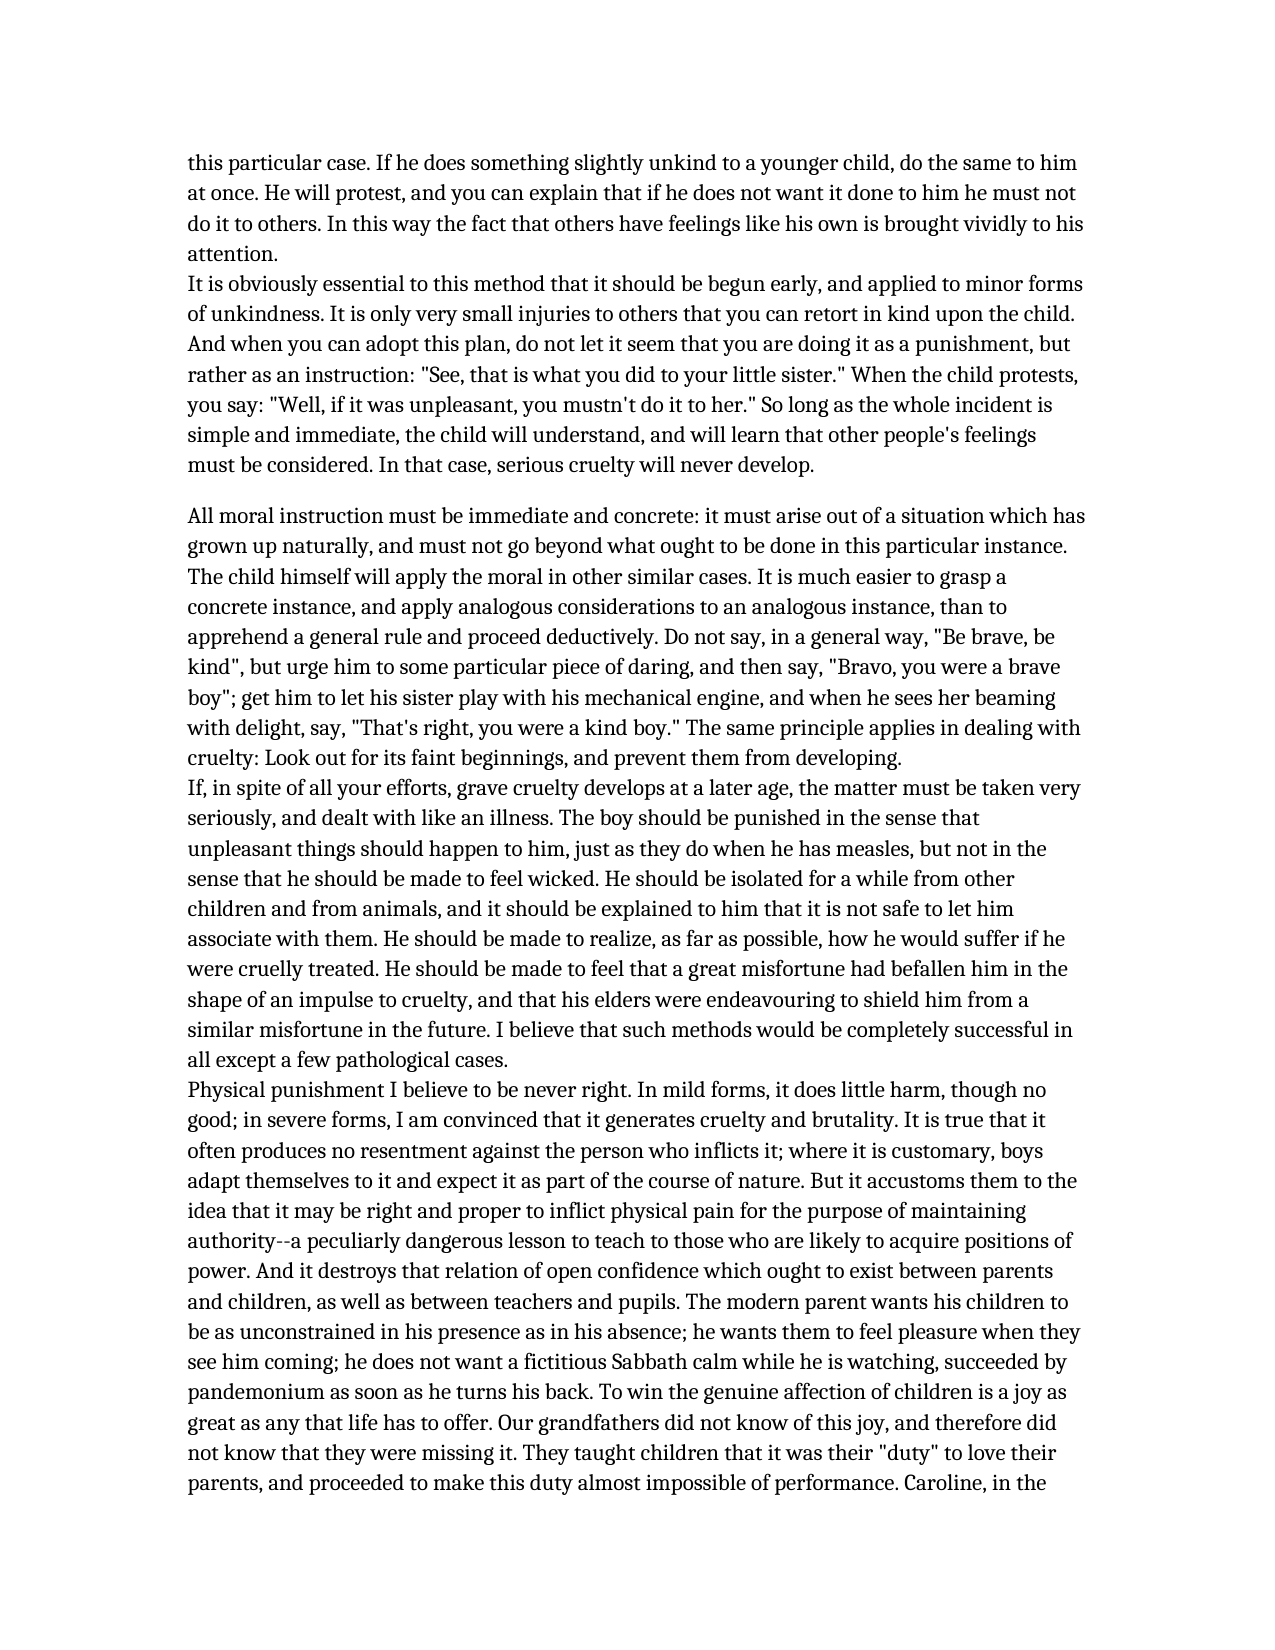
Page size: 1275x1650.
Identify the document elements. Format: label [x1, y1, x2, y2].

text [187, 503, 1087, 1496]
text [187, 150, 1087, 478]
